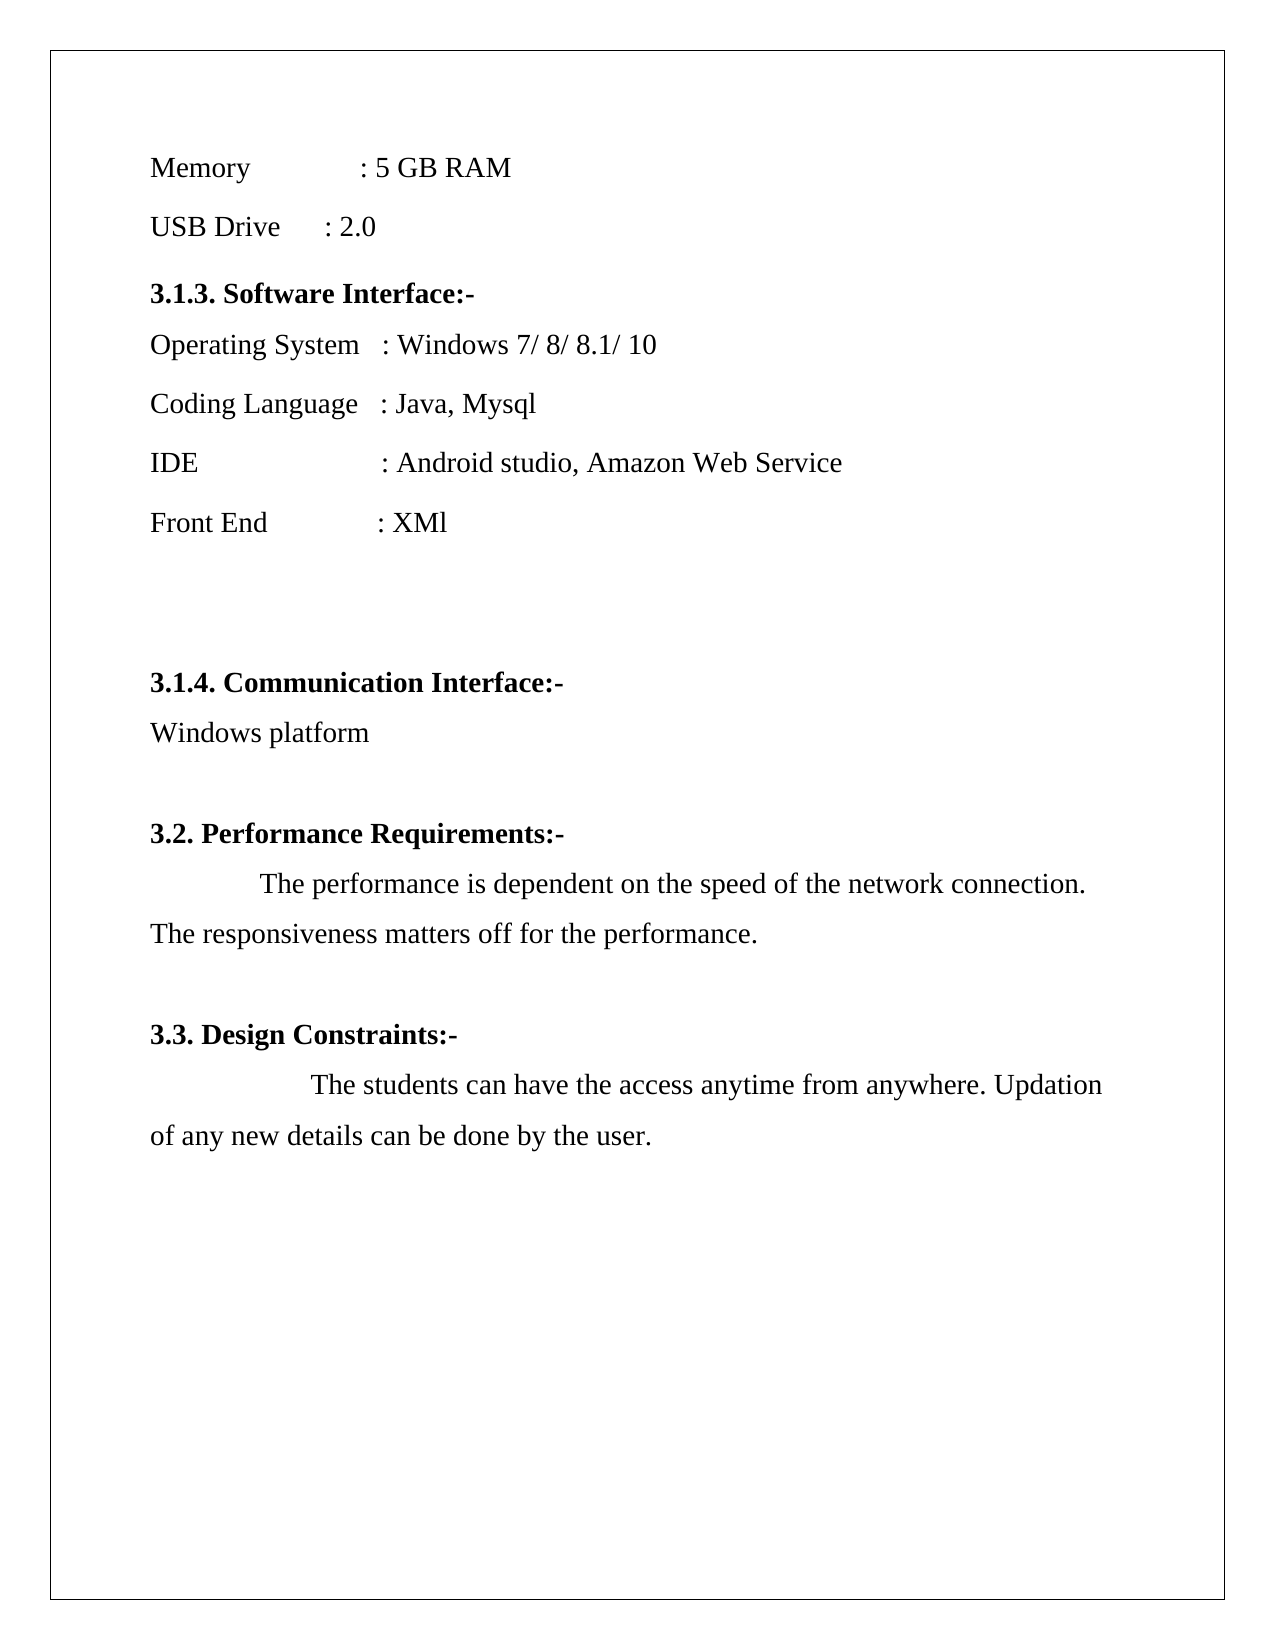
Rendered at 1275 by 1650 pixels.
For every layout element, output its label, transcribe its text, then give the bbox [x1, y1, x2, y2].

text Operating System : Windows 7/ 8/ 8.1/ 10 [150, 327, 1125, 360]
text IDE : Android studio, Amazon Web Service [150, 446, 1125, 479]
text 3.2. Performance Requirements:- [150, 816, 1125, 849]
text 3.1.3. Software Interface:- [150, 276, 1125, 310]
text Coding Language : Java, Mysql [150, 386, 1125, 420]
text 3.1.4. Communication Interface:- [150, 665, 1125, 698]
text USB Drive : 2.0 [150, 209, 1125, 243]
text 3.3. Design Constraints:- [150, 1017, 1125, 1051]
text Front End : XMl [150, 505, 1125, 538]
text The performance is dependent on the speed of the network connection. The responsiveness matters off for the performance. [150, 866, 1125, 950]
text Memory : 5 GB RAM [150, 150, 1125, 183]
text The students can have the access anytime from anywhere. Updation of any new details can be done by the user. [150, 1067, 1125, 1151]
text Windows platform [150, 715, 1125, 749]
